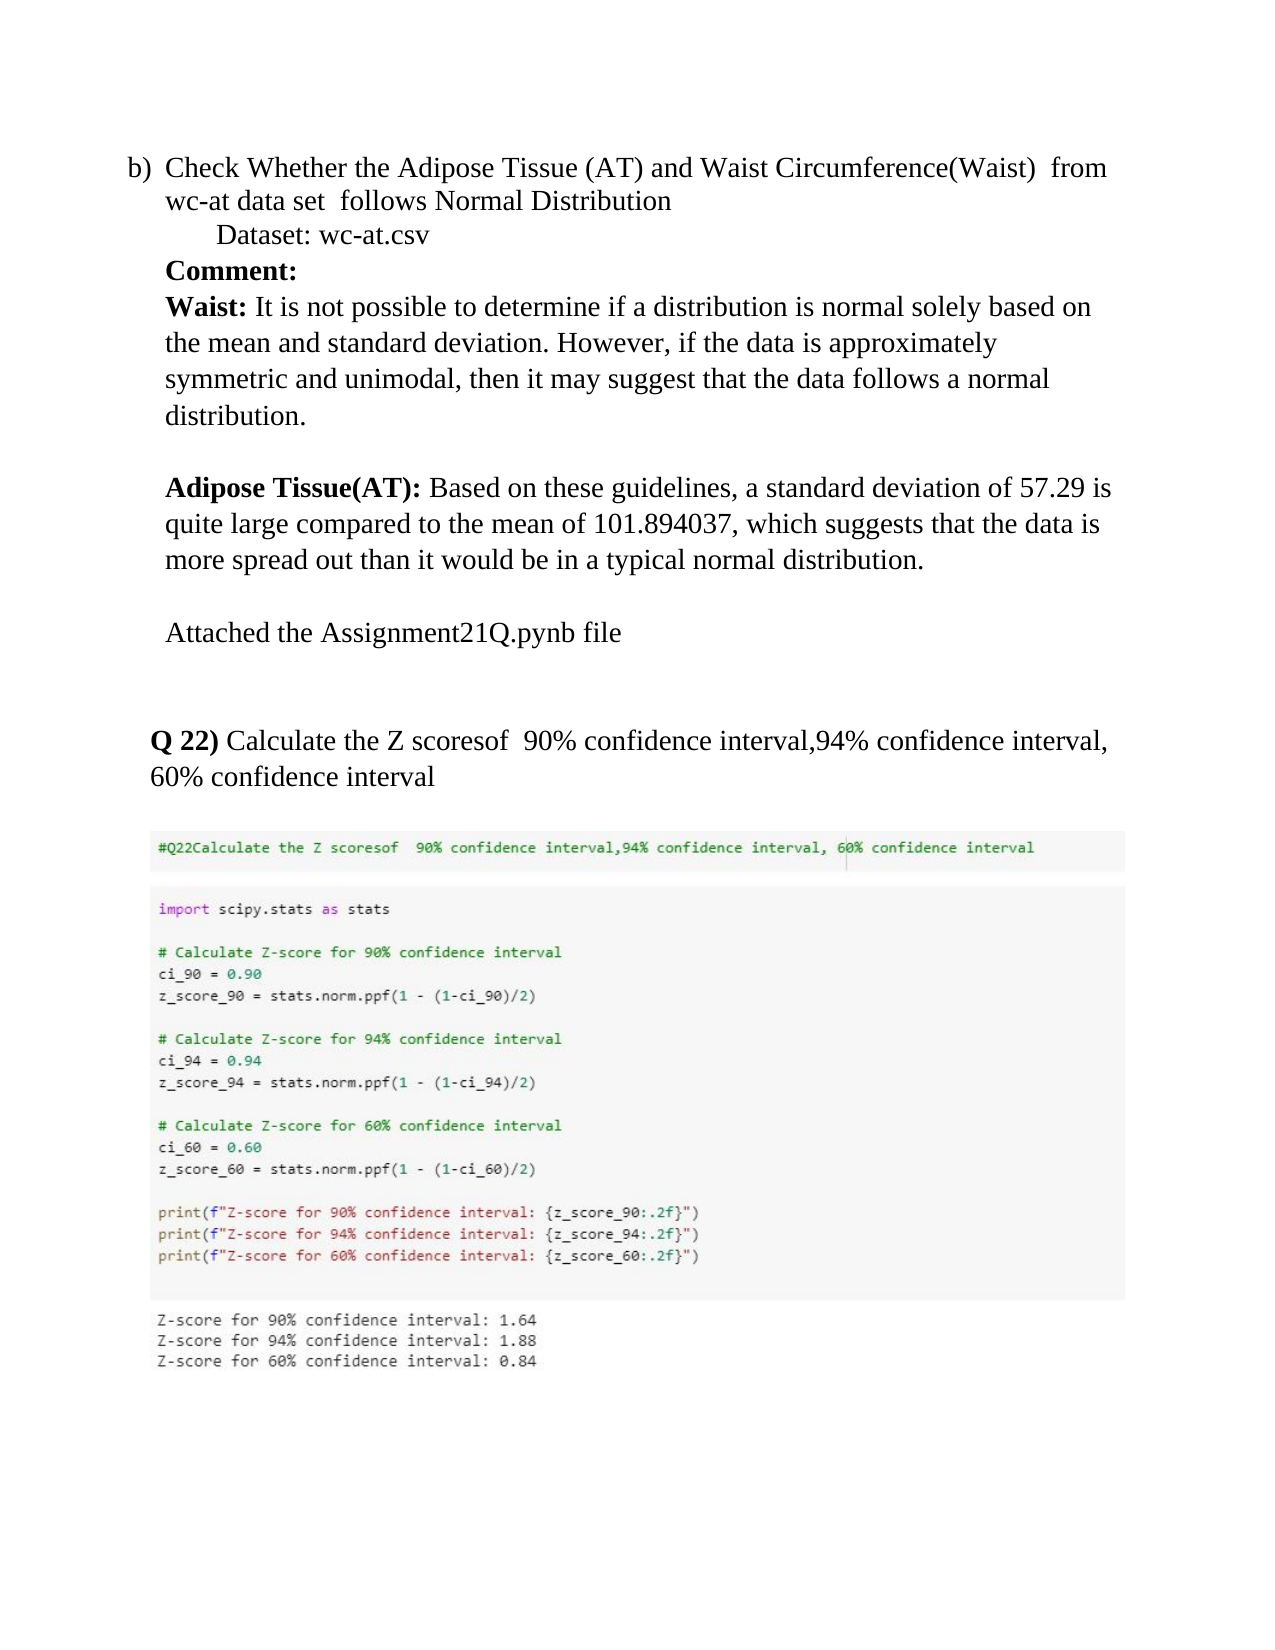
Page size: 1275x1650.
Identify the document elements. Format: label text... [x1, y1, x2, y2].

list Adipose Tissue(AT): Based on these guidelines, a standard deviation of 57.29 is quite large compared to the mean of 101.894037, which suggests that the data is more spread out than it would be in a typical normal distribution. [165, 470, 1125, 576]
list Attached the Assignment21Q.pynb file [165, 615, 1125, 648]
list Comment: [165, 253, 1125, 287]
list Dataset: wc-at.csv [165, 217, 1125, 251]
picture [150, 831, 1125, 1393]
list Check Whether the Adipose Tissue (AT) and Waist Circumference(Waist) from wc-at data set follows Normal Distribution [127, 150, 1125, 217]
list Q 22) Calculate the Z scoresof 90% confidence interval,94% confidence interval, 60% confidence interval [150, 723, 1125, 793]
list Waist: It is not possible to determine if a distribution is normal solely based on the mean and standard deviation. However, if the data is approximately symmetric and unimodal, then it may suggest that the data follows a normal distribution. [165, 289, 1125, 431]
